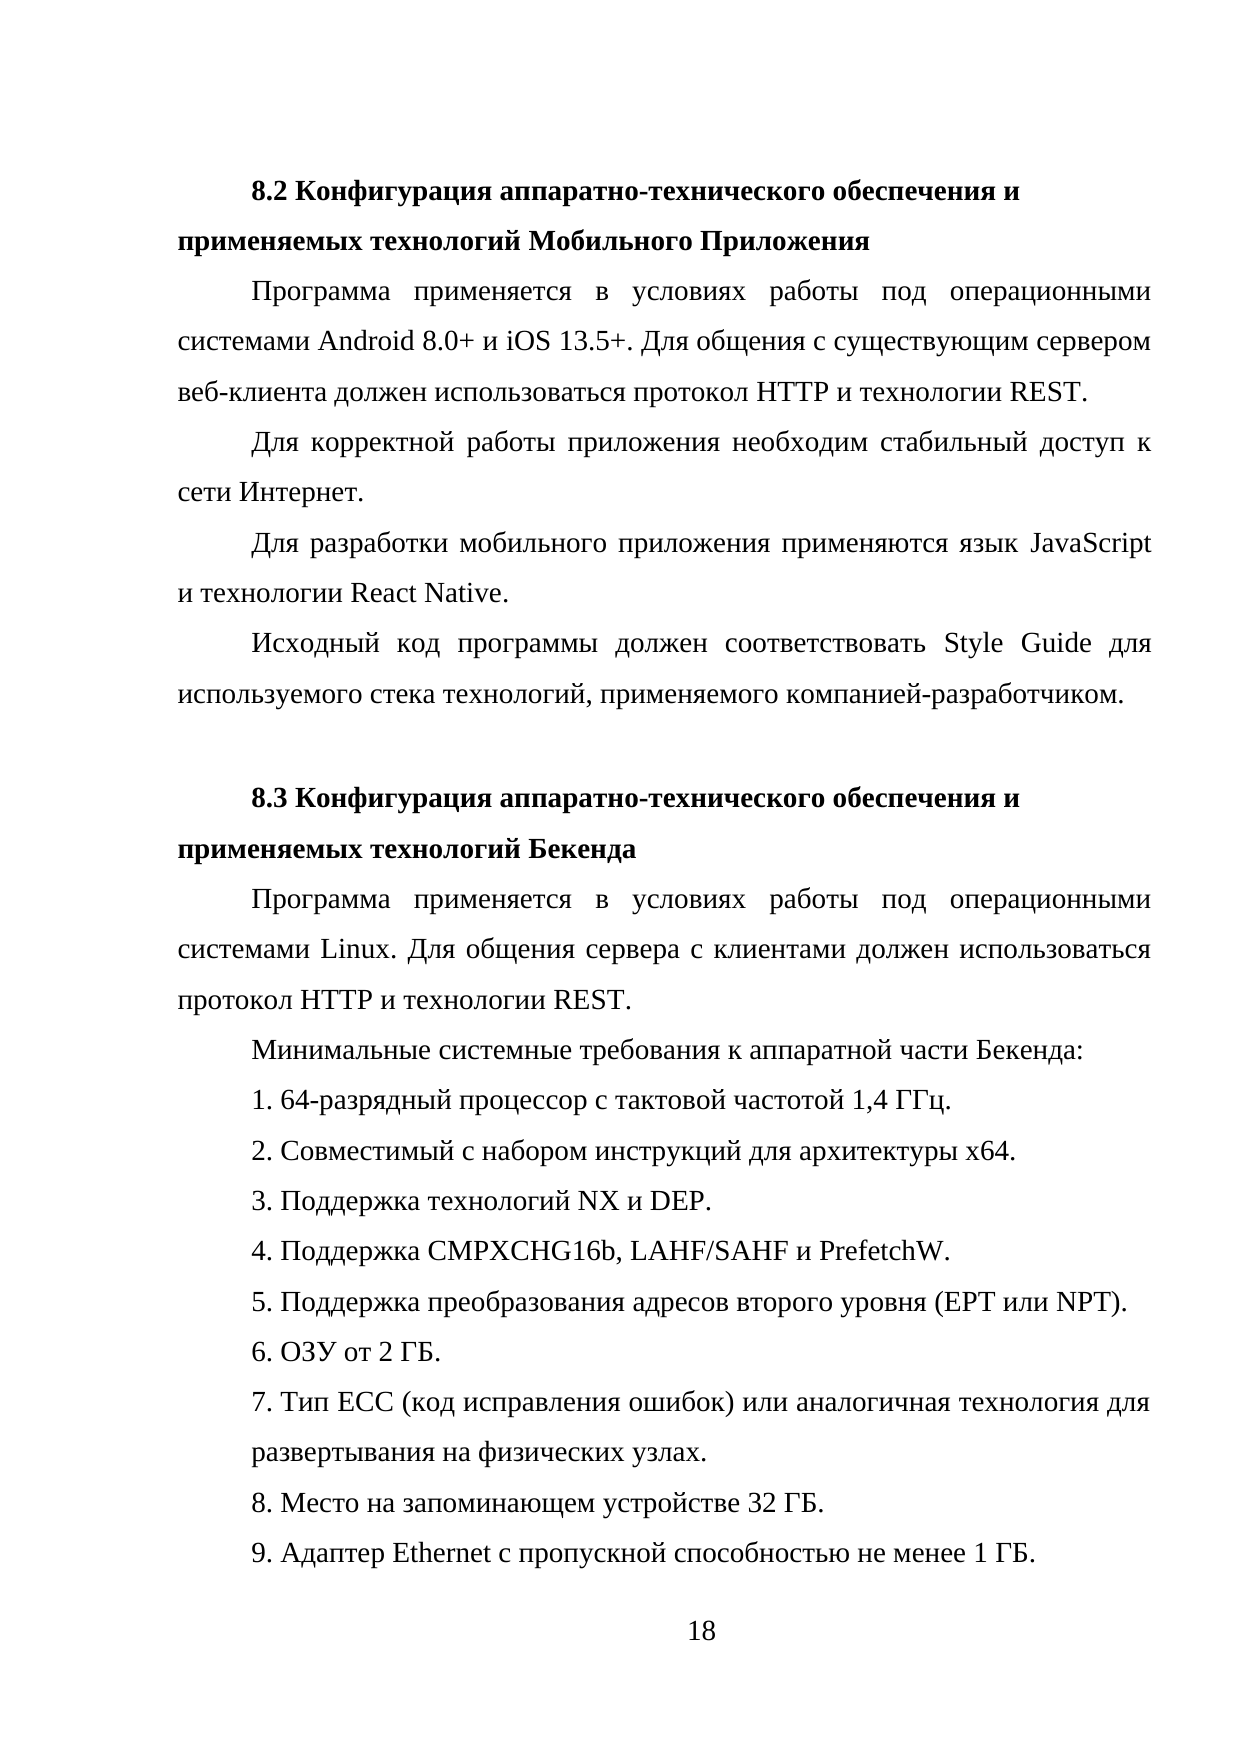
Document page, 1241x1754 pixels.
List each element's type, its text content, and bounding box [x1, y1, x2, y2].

list 64-разрядный процессор с тактовой частотой 1,4 ГГц. [251, 1082, 1152, 1116]
text Минимальные системные требования к аппаратной части Бекенда: [177, 1032, 1152, 1066]
list Адаптер Ethernet с пропускной способностью не менее 1 ГБ. [251, 1535, 1152, 1569]
subtitle 8.2 Конфигурация аппаратно-технического обеспечения и применяемых технологий Мобильного Приложения [177, 173, 1152, 256]
text Исходный код программы должен соответствовать Style Guide для используемого стека технологий, применяемого компанией-разработчиком. [177, 625, 1152, 709]
list Тип ECC (код исправления ошибок) или аналогичная технология для развертывания на физических узлах. [251, 1384, 1152, 1468]
list Поддержка технологий NX и DEP. [251, 1183, 1152, 1217]
list Совместимый с набором инструкций для архитектуры х64. [251, 1133, 1152, 1166]
text Программа применяется в условиях работы под операционными системами Android 8.0+ и iOS 13.5+. Для общения с существующим сервером веб-клиента должен использоваться протокол HTTP и технологии REST. [177, 273, 1152, 407]
text Программа применяется в условиях работы под операционными системами Linux. Для общения сервера с клиентами должен использоваться протокол HTTP и технологии REST. [177, 881, 1152, 1015]
list Место на запоминающем устройстве 32 ГБ. [251, 1485, 1152, 1518]
list ОЗУ от 2 ГБ. [251, 1334, 1152, 1367]
subtitle 8.3 Конфигурация аппаратно-технического обеспечения и применяемых технологий Бекенда [177, 781, 1152, 864]
text Для разработки мобильного приложения применяются язык JavaScript и технологии React Native. [177, 525, 1152, 609]
list Поддержка CMPXCHG16b, LAHF/SAHF и PrefetchW. [251, 1233, 1152, 1267]
list Поддержка преобразования адресов второго уровня (EPT или NPT). [251, 1284, 1152, 1317]
text Для корректной работы приложения необходим стабильный доступ к сети Интернет. [177, 424, 1152, 508]
